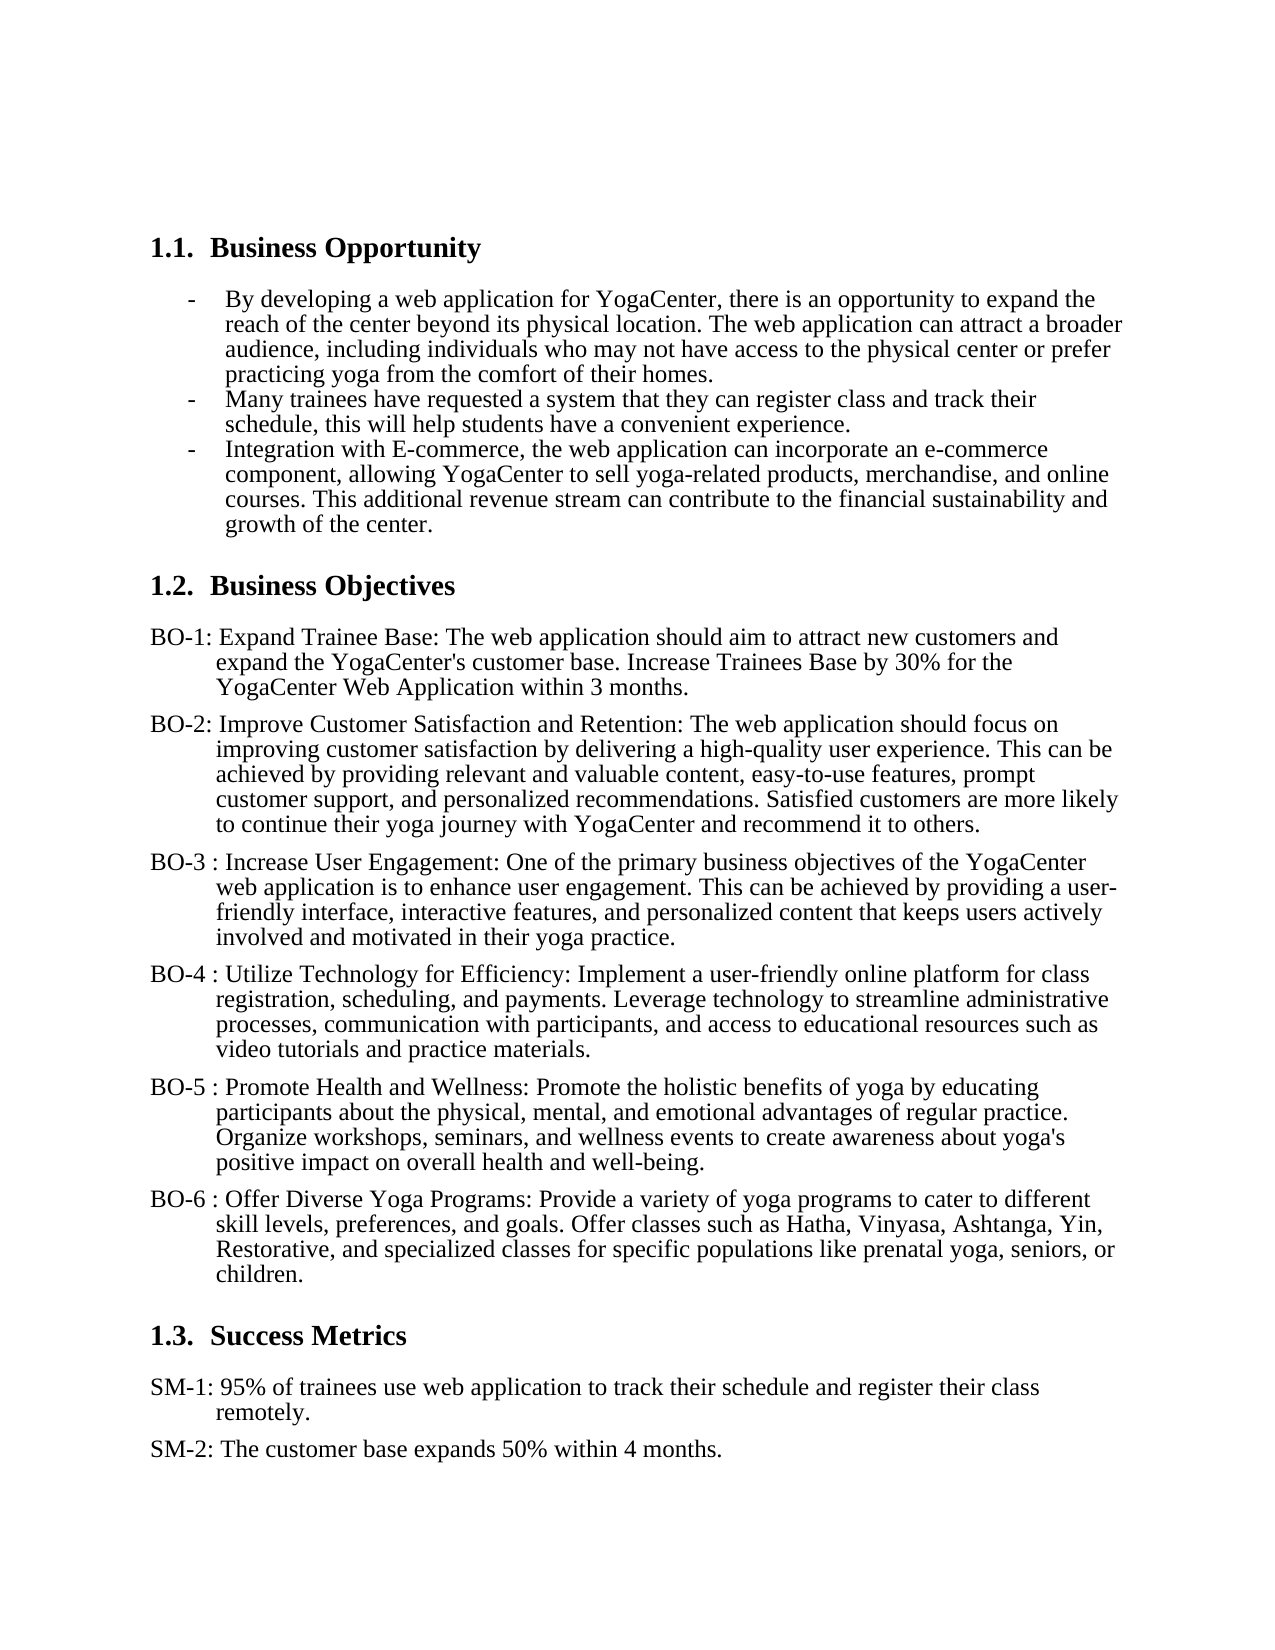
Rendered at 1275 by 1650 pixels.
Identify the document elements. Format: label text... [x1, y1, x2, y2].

list BO-2: Improve Customer Satisfaction and Retention: The web application should focus on improving customer satisfaction by delivering a high-quality user experience. This can be achieved by providing relevant and valuable content, easy-to-use features, prompt customer support, and personalized recommendations. Satisfied customers are more likely to continue their yoga journey with YogaCenter and recommend it to others. [150, 712, 1125, 837]
list BO-3 : Increase User Engagement: One of the primary business objectives of the YogaCenter web application is to enhance user engagement. This can be achieved by providing a user-friendly interface, interactive features, and personalized content that keeps users actively involved and motivated in their yoga practice. [150, 850, 1125, 950]
list BO-5 : Promote Health and Wellness: Promote the holistic benefits of yoga by educating participants about the physical, mental, and emotional advantages of regular practice. Organize workshops, seminars, and wellness events to create awareness about yoga's positive impact on overall health and well-being. [150, 1075, 1125, 1175]
list Many trainees have requested a system that they can register class and track their schedule, this will help students have a convenient experience. [187, 387, 1125, 437]
list BO-4 : Utilize Technology for Efficiency: Implement a user-friendly online platform for class registration, scheduling, and payments. Leverage technology to streamline administrative processes, communication with participants, and access to educational resources such as video tutorials and practice materials. [150, 962, 1125, 1062]
list By developing a web application for YogaCenter, there is an opportunity to expand the reach of the center beyond its physical location. The web application can attract a broader audience, including individuals who may not have access to the physical center or prefer practicing yoga from the comfort of their homes. [187, 287, 1125, 387]
subtitle Success Metrics [150, 1325, 1125, 1350]
list SM-1: 95% of trainees use web application to track their schedule and register their class remotely. [150, 1375, 1125, 1425]
list BO-1: Expand Trainee Base: The web application should aim to attract new customers and expand the YogaCenter's customer base. Increase Trainees Base by 30% for the YogaCenter Web Application within 3 months. [150, 625, 1125, 700]
list SM-2: The customer base expands 50% within 4 months. [150, 1437, 1125, 1462]
list BO-6 : Offer Diverse Yoga Programs: Provide a variety of yoga programs to cater to different skill levels, preferences, and goals. Offer classes such as Hatha, Vinyasa, Ashtanga, Yin, Restorative, and specialized classes for specific populations like prenatal yoga, seniors, or children. [150, 1187, 1125, 1287]
subtitle Business Objectives [150, 575, 1125, 600]
subtitle Business Opportunity [150, 237, 1125, 262]
list Integration with E-commerce, the web application can incorporate an e-commerce component, allowing YogaCenter to sell yoga-related products, merchandise, and online courses. This additional revenue stream can contribute to the financial sustainability and growth of the center. [187, 437, 1125, 537]
